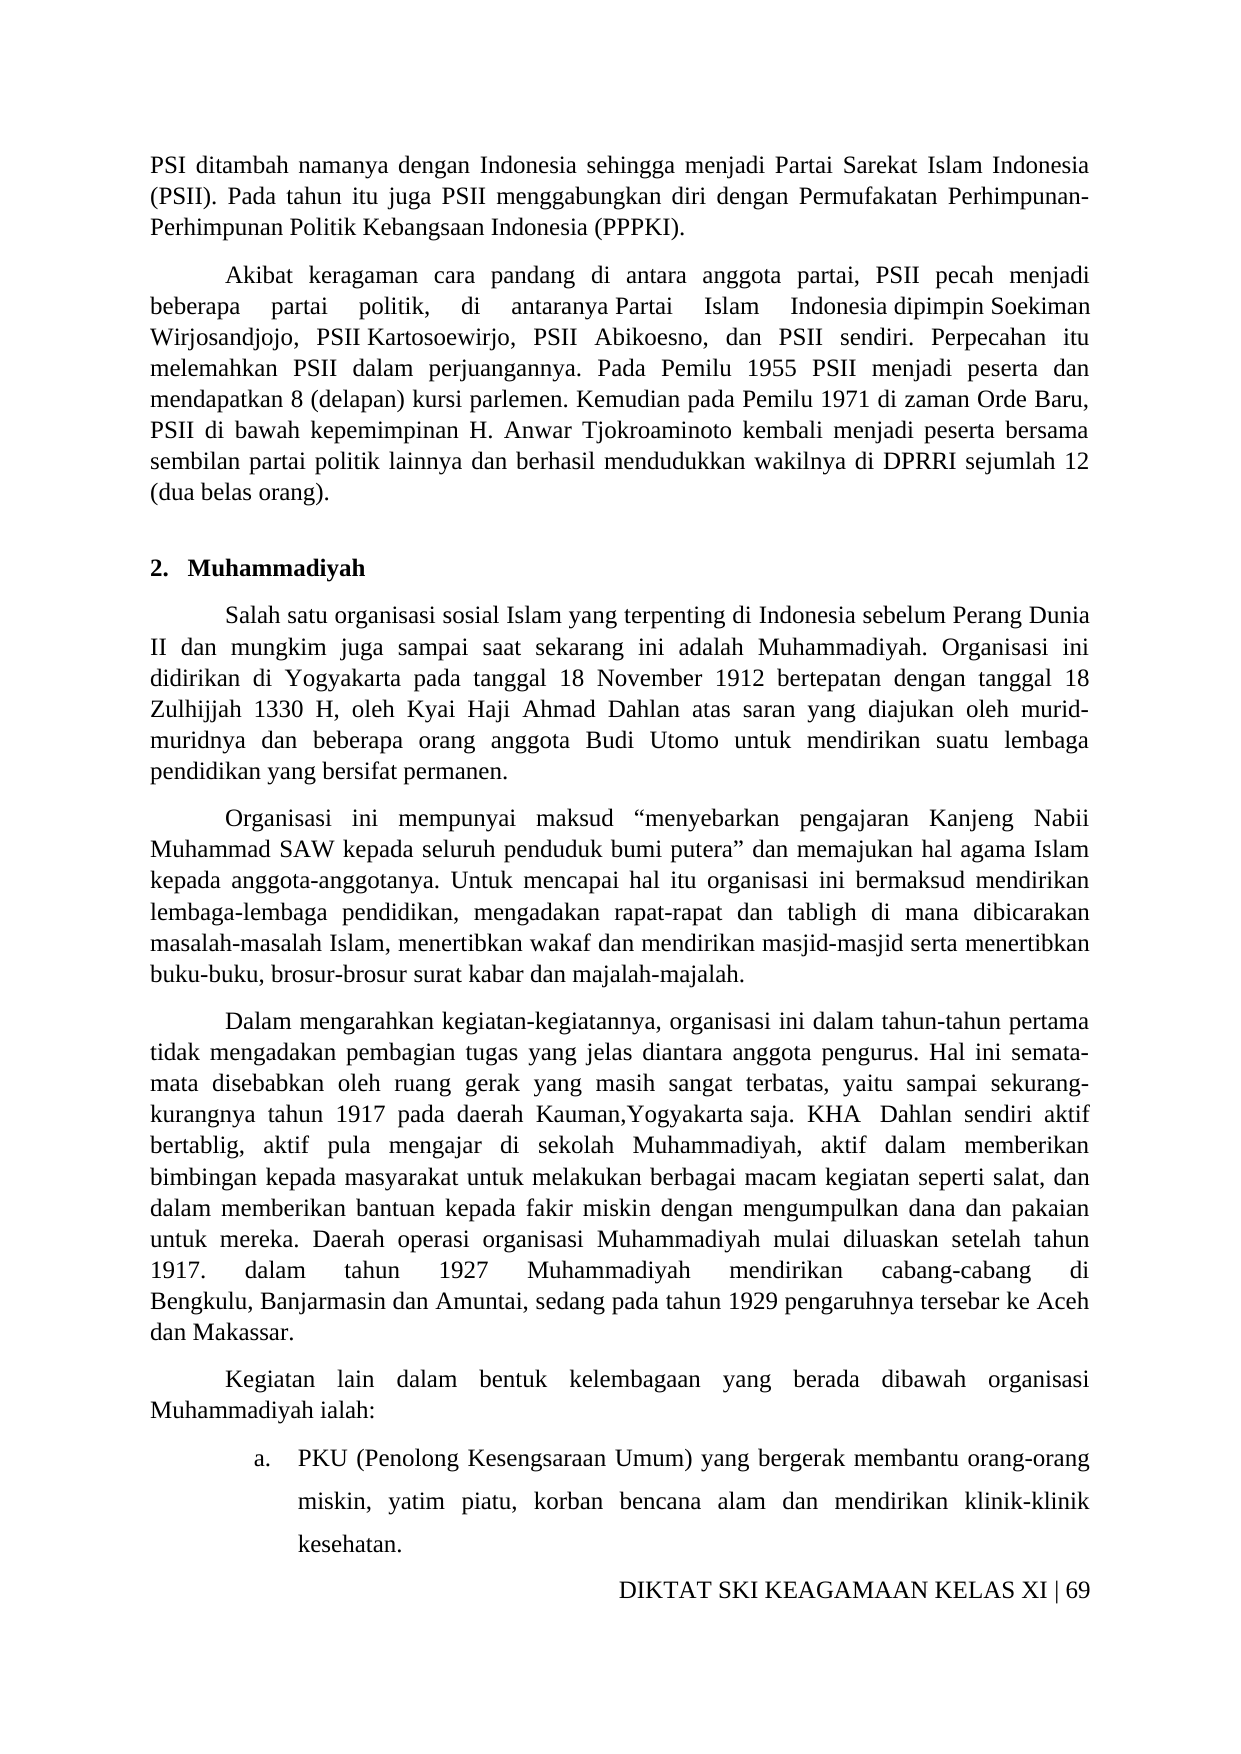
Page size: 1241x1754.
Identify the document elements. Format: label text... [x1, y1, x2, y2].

text Salah satu organisasi sosial Islam yang terpenting di Indonesia sebelum Perang Dunia II dan mungkim juga sampai saat sekarang ini adalah Muhammadiyah. Organisasi ini didirikan di Yogyakarta pada tanggal 18 November 1912 bertepatan dengan tanggal 18 Zulhijjah 1330 H, oleh Kyai Haji Ahmad Dahlan atas saran yang diajukan oleh murid-muridnya dan beberapa orang anggota Budi Utomo untuk mendirikan suatu lembaga pendidikan yang bersifat permanen. [150, 601, 1090, 784]
text Akibat keragaman cara pandang di antara anggota partai, PSII pecah menjadi beberapa partai politik, di antaranya Partai Islam Indonesia dipimpin Soekiman Wirjosandjojo, PSII Kartosoewirjo, PSII Abikoesno, dan PSII sendiri. Perpecahan itu melemahkan PSII dalam perjuangannya. Pada Pemilu 1955 PSII menjadi peserta dan mendapatkan 8 (delapan) kursi parlemen. Kemudian pada Pemilu 1971 di zaman Orde Baru, PSII di bawah kepemimpinan H. Anwar Tjokroaminoto kembali menjadi peserta bersama sembilan partai politik lainnya dan berhasil mendudukkan wakilnya di DPRRI sejumlah 12 (dua belas orang). [150, 260, 1090, 506]
text Dalam mengarahkan kegiatan-kegiatannya, organisasi ini dalam tahun-tahun pertama tidak mengadakan pembagian tugas yang jelas diantara anggota pengurus. Hal ini semata-mata disebabkan oleh ruang gerak yang masih sangat terbatas, yaitu sampai sekurang-kurangnya tahun 1917 pada daerah Kauman,Yogyakarta saja. KHA Dahlan sendiri aktif bertablig, aktif pula mengajar di sekolah Muhammadiyah, aktif dalam memberikan bimbingan kepada masyarakat untuk melakukan berbagai macam kegiatan seperti salat, dan dalam memberikan bantuan kepada fakir miskin dengan mengumpulkan dana dan pakaian untuk mereka. Daerah operasi organisasi Muhammadiyah mulai diluaskan setelah tahun 1917. dalam tahun 1927 Muhammadiyah mendirikan cabang-cabang di Bengkulu, Banjarmasin dan Amuntai, sedang pada tahun 1929 pengaruhnya tersebar ke Aceh dan Makassar. [150, 1006, 1090, 1346]
text Organisasi ini mempunyai maksud “menyebarkan pengajaran Kanjeng Nabii Muhammad SAW kepada seluruh penduduk bumi putera” dan memajukan hal agama Islam kepada anggota-anggotanya. Untuk mencapai hal itu organisasi ini bermaksud mendirikan lembaga-lembaga pendidikan, mengadakan rapat-rapat dan tabligh di mana dibicarakan masalah-masalah Islam, menertibkan wakaf dan mendirikan masjid-masjid serta menertibkan buku-buku, brosur-brosur surat kabar dan majalah-majalah. [150, 803, 1090, 987]
text Kegiatan lain dalam bentuk kelembagaan yang berada dibawah organisasi Muhammadiyah ialah: [150, 1364, 1090, 1424]
list PKU (Penolong Kesengsaraan Umum) yang bergerak membantu orang-orang miskin, yatim piatu, korban bencana alam dan mendirikan klinik-klinik kesehatan. [253, 1443, 1090, 1558]
list Muhammadiyah [150, 553, 1090, 582]
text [150, 150, 1090, 241]
